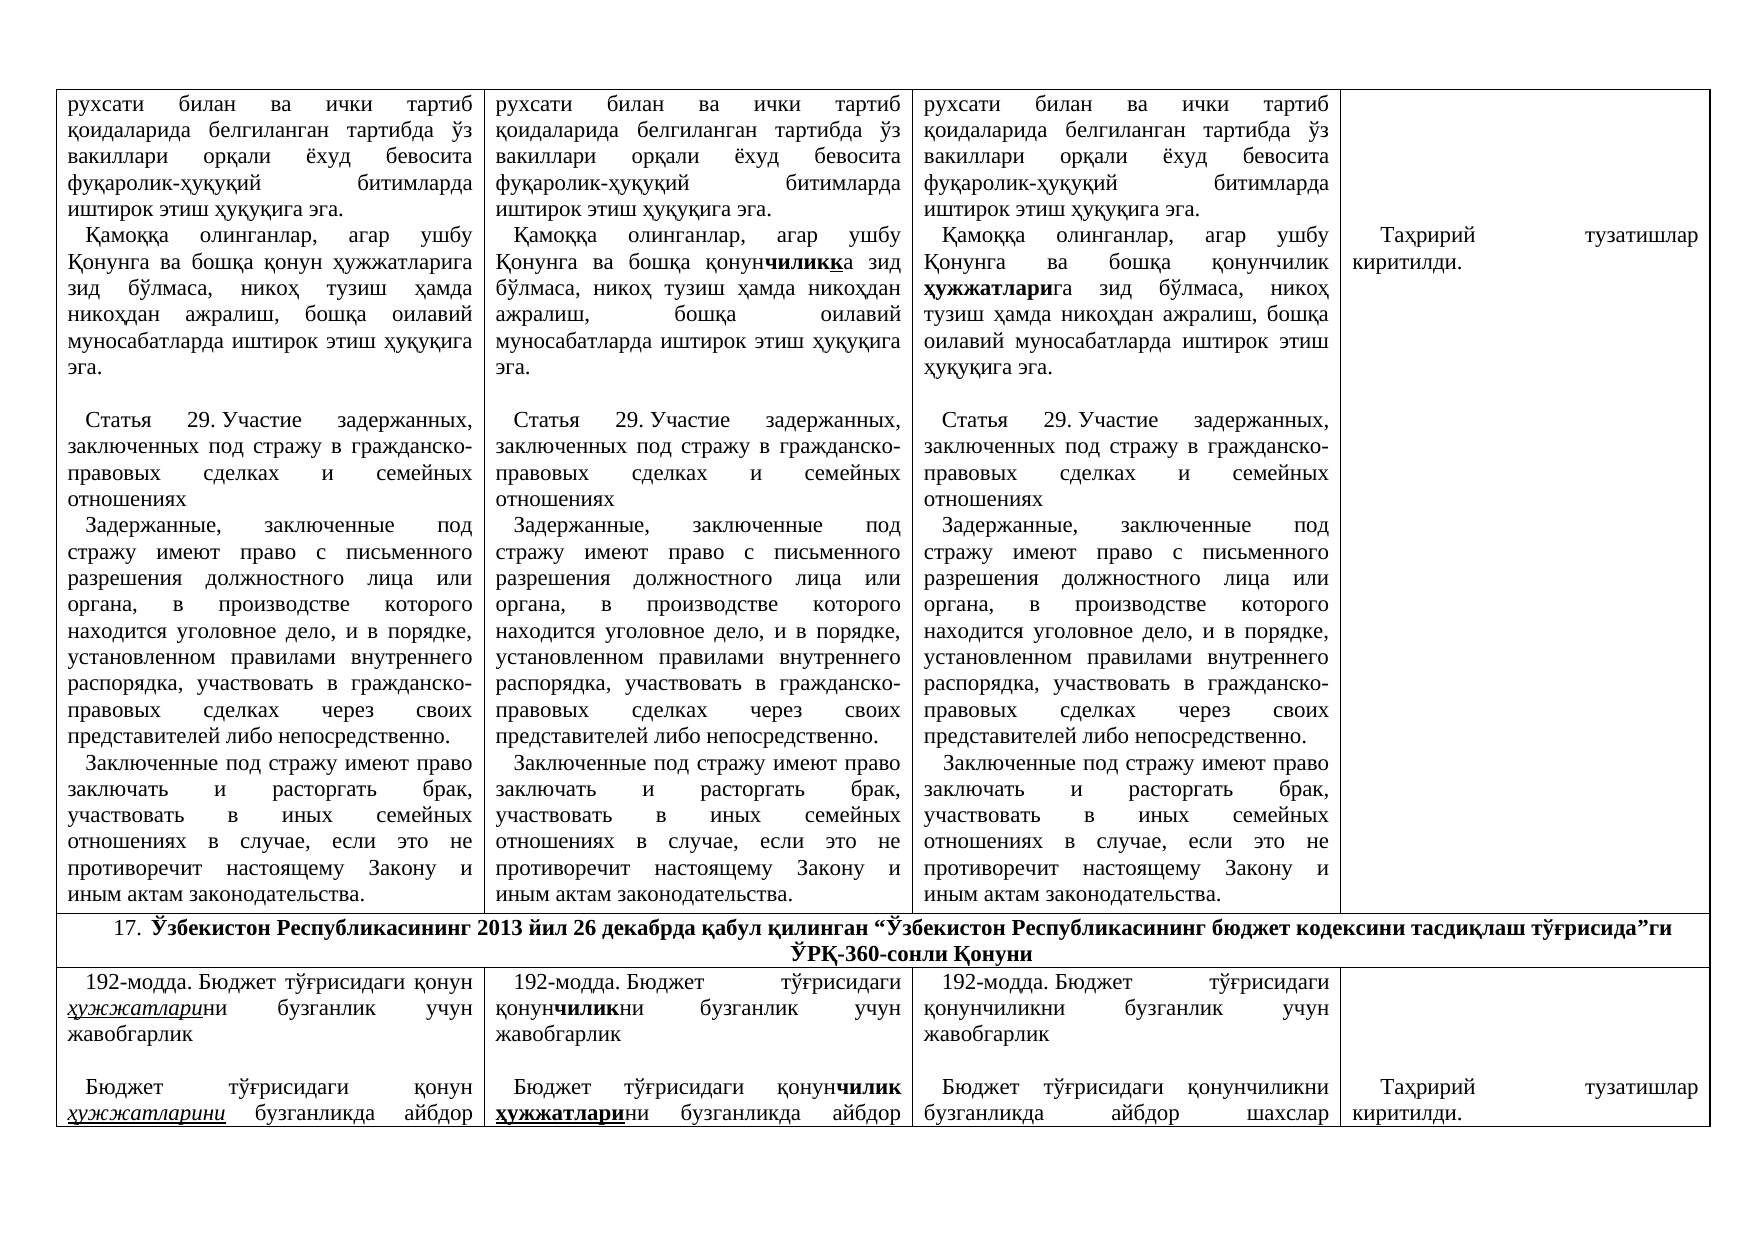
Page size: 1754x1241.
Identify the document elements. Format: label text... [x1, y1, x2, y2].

table_cell Ўзбекистон Республикасининг 2013 йил 26 декабрда қабул қилинган “Ўзбекистон Республикасининг бюджет кодексини тасдиқлаш тўғрисида”ги ЎРҚ-360-сонли Қонуни [57, 914, 1709, 967]
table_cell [913, 968, 1340, 1126]
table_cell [57, 90, 484, 913]
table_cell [1341, 968, 1709, 1126]
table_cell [485, 90, 912, 913]
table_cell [1341, 90, 1709, 913]
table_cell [57, 968, 484, 1126]
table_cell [913, 90, 1340, 913]
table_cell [485, 968, 912, 1126]
